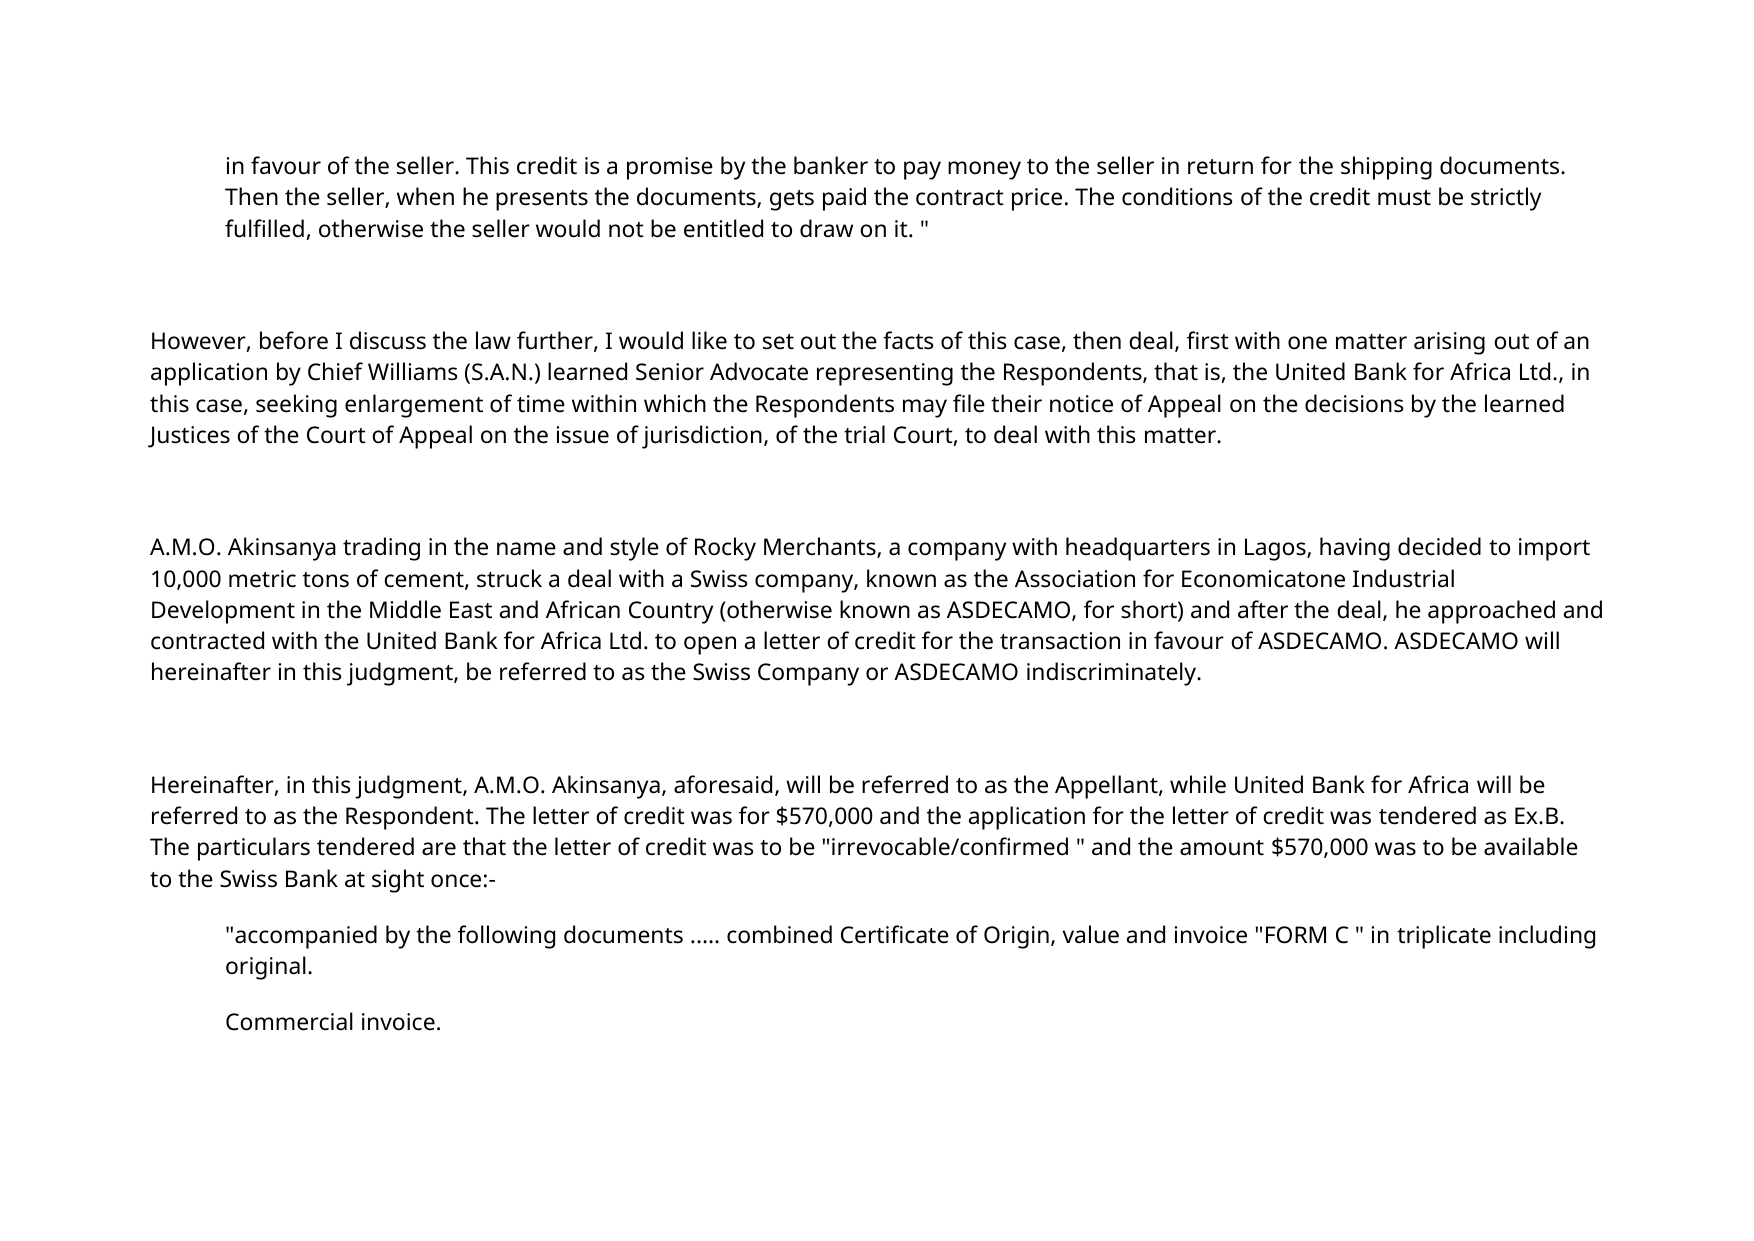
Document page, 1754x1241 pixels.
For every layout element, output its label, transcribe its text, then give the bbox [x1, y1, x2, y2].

text "accompanied by the following documents ..… combined Certificate of Origin, value and invoice "FORM C " in triplicate including original. [225, 919, 1604, 981]
text Hereinafter, in this judgment, A.M.O. Akinsanya, aforesaid, will be referred to as the Appellant, while United Bank for Africa will be referred to as the Respondent. The letter of credit was for $570,000 and the application for the letter of credit was tendered as Ex.B. The particulars tendered are that the letter of credit was to be "irrevocable/confirmed " and the amount $570,000 was to be available to the Swiss Bank at sight once:- [150, 769, 1604, 894]
text Commercial invoice. [225, 1006, 1604, 1037]
text However, before I discuss the law further, I would like to set out the facts of this case, then deal, first with one matter arising out of an application by Chief Williams (S.A.N.) learned Senior Advocate representing the Respondents, that is, the United Bank for Africa Ltd., in this case, seeking enlargement of time within which the Respondents may file their notice of Appeal on the decisions by the learned Justices of the Court of Appeal on the issue of jurisdiction, of the trial Court, to deal with this matter. [150, 325, 1604, 450]
text A.M.O. Akinsanya trading in the name and style of Rocky Merchants, a company with headquarters in Lagos, having decided to import 10,000 metric tons of cement, struck a deal with a Swiss company, known as the Association for Economicatone Industrial Development in the Middle East and African Country (otherwise known as ASDECAMO, for short) and after the deal, he approached and contracted with the United Bank for Africa Ltd. to open a letter of credit for the transaction in favour of ASDECAMO. ASDECAMO will hereinafter in this judgment, be referred to as the Swiss Company or ASDECAMO indiscriminately. [150, 531, 1604, 687]
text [225, 150, 1604, 244]
